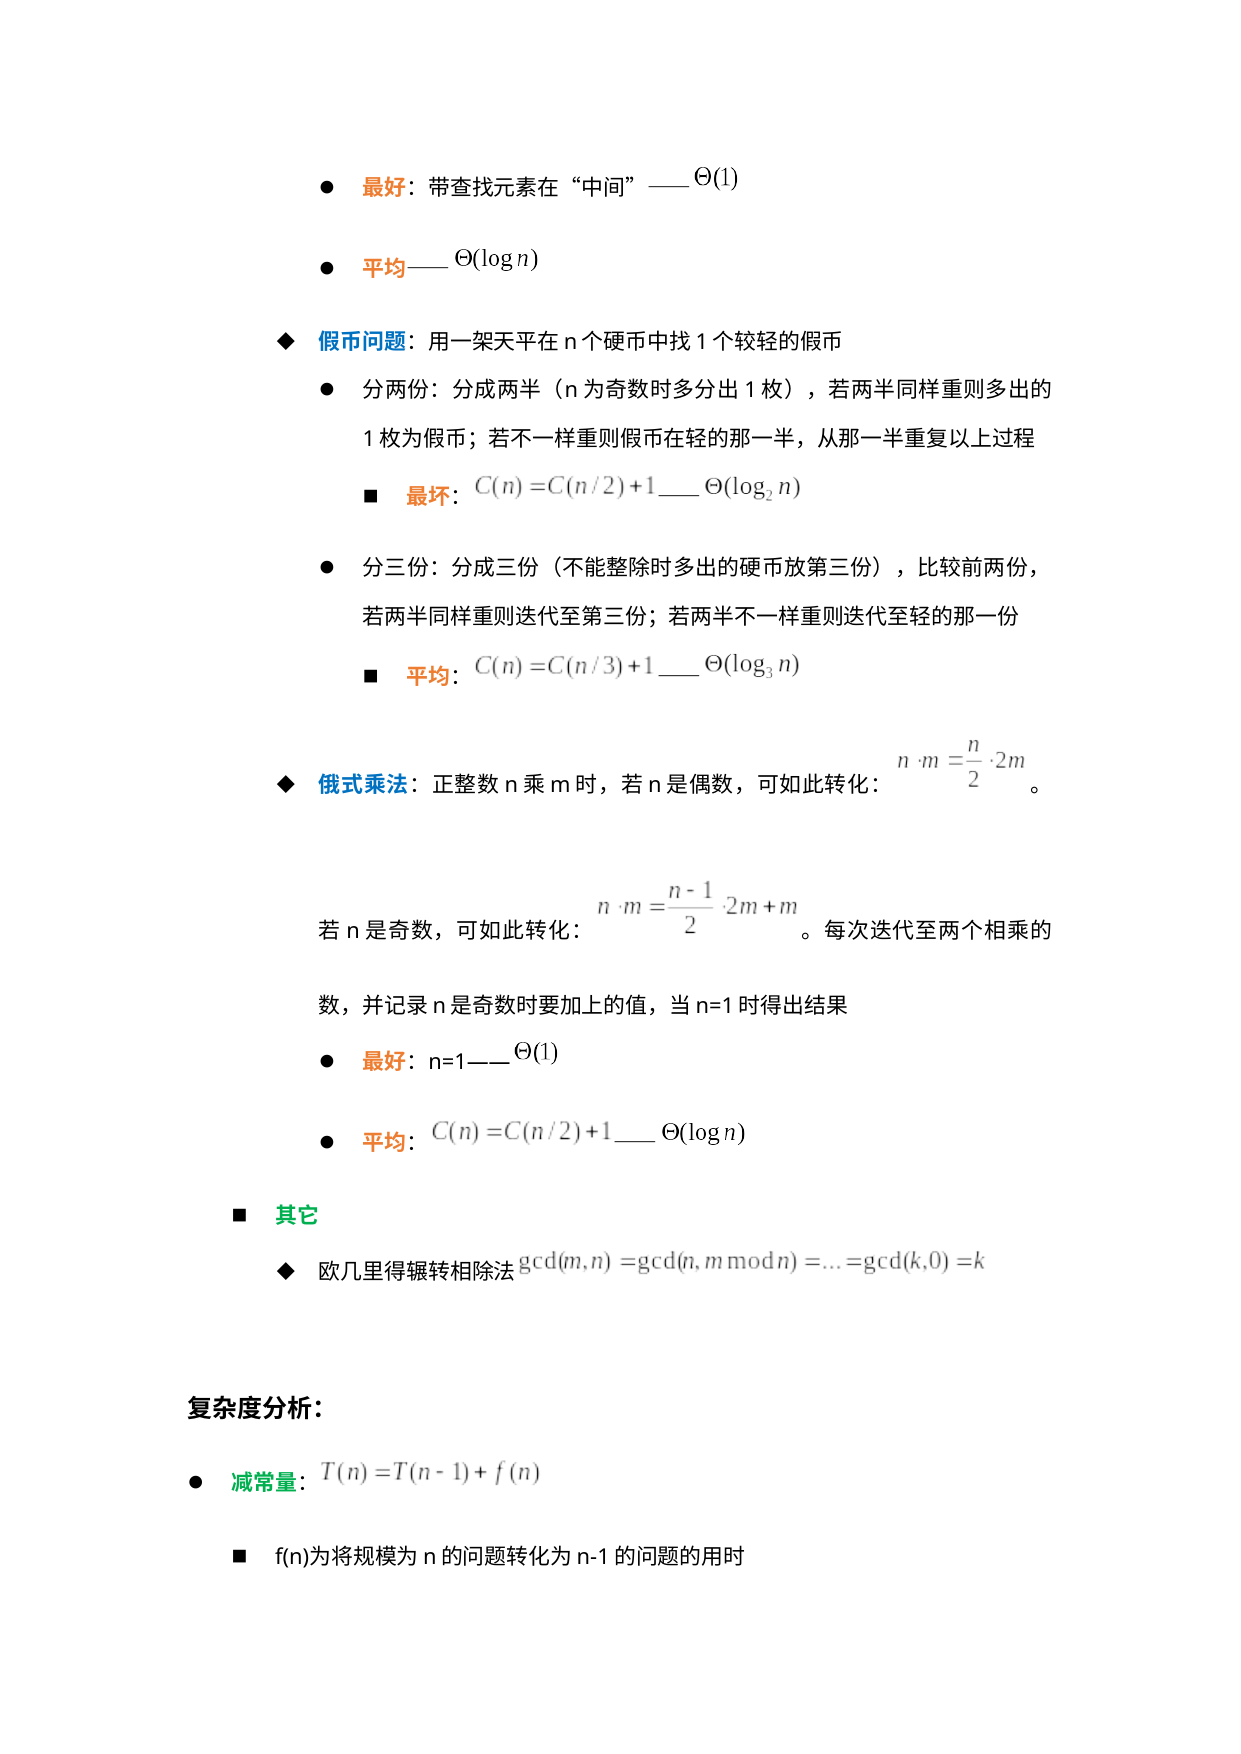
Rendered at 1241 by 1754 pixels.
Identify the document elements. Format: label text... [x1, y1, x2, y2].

list 平均：—— [362, 647, 1053, 712]
list 分两份：分成两半（n为奇数时多分出1枚），若两半同样重则多出的1枚为假币；若不一样重则假币在轻的那一半，从那一半重复以上过程 [319, 372, 1053, 453]
list 减常量： [187, 1457, 1053, 1522]
list f(n)为将规模为n的问题转化为n-1的问题的用时 [231, 1538, 1053, 1571]
list 其它 [231, 1198, 1053, 1230]
list 分三份：分成三份（不能整除时多出的硬币放第三份），比较前两份，若两半同样重则迭代至第三份；若两半不一样重则迭代至轻的那一份 [319, 550, 1053, 631]
list 复杂度分析： [187, 1374, 1053, 1439]
list 俄式乘法：正整数n乘m时，若n是偶数，可如此转化：。若n是奇数，可如此转化：。每次迭代至两个相乘的数，并记录n是奇数时要加上的值，当n=1时得出结果 [275, 728, 1053, 1020]
list 平均：—— [319, 1117, 1053, 1182]
list 假币问题：用一架天平在n个硬币中找1个较轻的假币 [275, 324, 1053, 356]
list 最坏：—— [362, 469, 1053, 534]
list 最好：n=1—— [319, 1036, 1053, 1101]
list 欧几里得辗转相除法 [275, 1246, 1053, 1311]
list 平均—— [319, 243, 1053, 308]
list 最好：带查找元素在“中间”—— [319, 162, 1053, 227]
